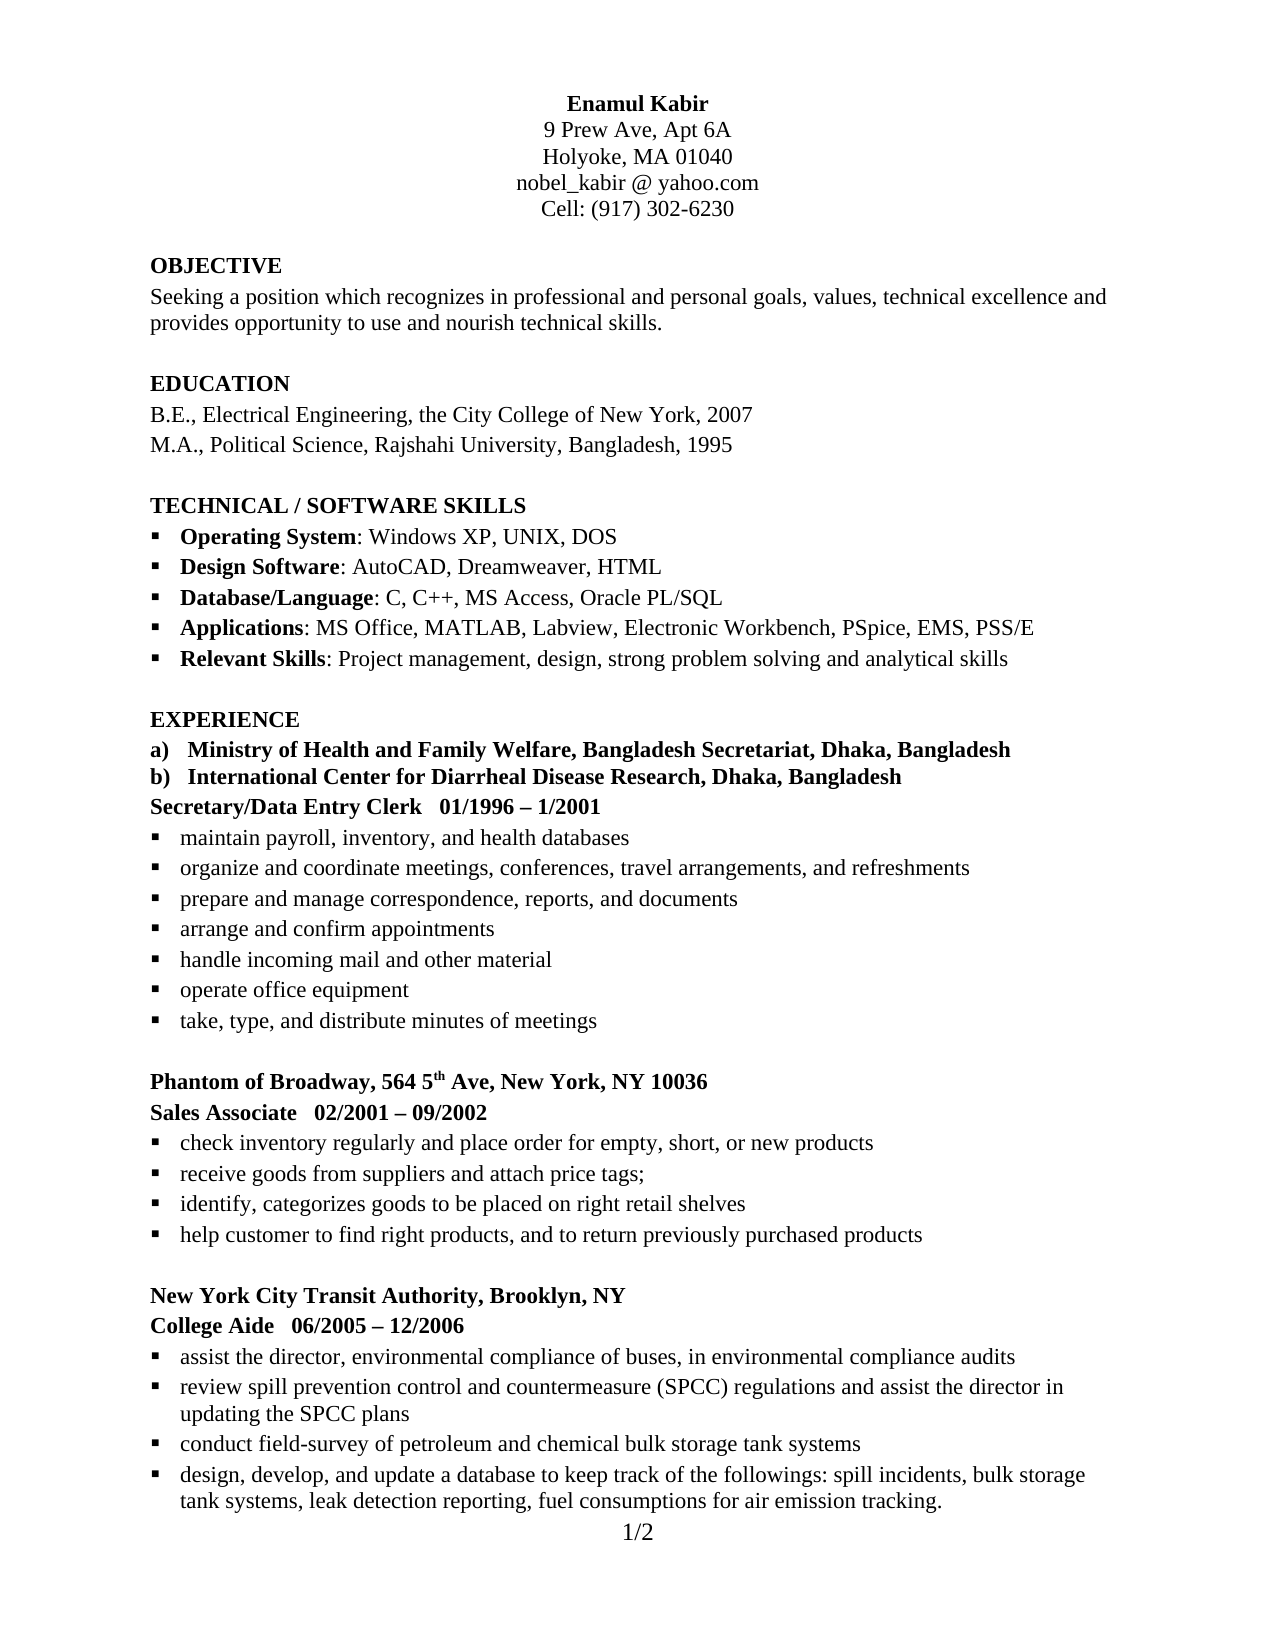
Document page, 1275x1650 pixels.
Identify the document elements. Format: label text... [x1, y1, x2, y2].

list Database/Language: C, C++, MS Access, Oracle PL/SQL [150, 584, 1125, 610]
list identify, categorizes goods to be placed on right retail shelves [150, 1190, 1125, 1216]
list Operating System: Windows XP, UNIX, DOS [150, 523, 1125, 549]
text Seeking a position which recognizes in professional and personal goals, values, technical excellence and provides opportunity to use and nourish technical skills. [150, 283, 1125, 336]
text New York City Transit Authority, Brooklyn, NY [150, 1282, 1125, 1308]
text B.E., Electrical Engineering, the City College of New York, 2007 [150, 401, 1125, 427]
list help customer to find right products, and to return previously purchased products [150, 1221, 1125, 1247]
text Secretary/Data Entry Clerk 01/1996 – 1/2001 [150, 793, 1125, 820]
list Relevant Skills: Project management, design, strong problem solving and analytical skills [150, 645, 1125, 671]
list maintain payroll, inventory, and health databases [150, 824, 1125, 850]
text OBJECTIVE [150, 252, 1125, 279]
text M.A., Political Science, Rajshahi University, Bangladesh, 1995 [150, 431, 1125, 458]
list handle incoming mail and other material [150, 946, 1125, 972]
text Cell: (917) 302-6230 [150, 195, 1125, 222]
list conduct field-survey of petroleum and chemical bulk storage tank systems [150, 1430, 1125, 1456]
title Enamul Kabir [150, 90, 1125, 116]
text EXPERIENCE [150, 706, 1125, 732]
list take, type, and distribute minutes of meetings [150, 1007, 1125, 1033]
text Holyoke, MA 01040 [150, 143, 1125, 169]
list arrange and confirm appointments [150, 915, 1125, 942]
text TECHNICAL / SOFTWARE SKILLS [150, 492, 1125, 519]
list operate office equipment [150, 976, 1125, 1003]
text College Aide 06/2005 – 12/2006 [150, 1312, 1125, 1338]
list International Center for Diarrheal Disease Research, Dhaka, Bangladesh [150, 763, 1125, 789]
list prepare and manage correspondence, reports, and documents [150, 885, 1125, 911]
list review spill prevention control and countermeasure (SPCC) regulations and assist the director in updating the SPCC plans [150, 1373, 1125, 1426]
list check inventory regularly and place order for empty, short, or new products [150, 1129, 1125, 1155]
list Design Software: AutoCAD, Dreamweaver, HTML [150, 553, 1125, 580]
text Phantom of Broadway, 564 5th Ave, New York, NY 10036 [150, 1068, 1125, 1094]
list assist the director, environmental compliance of buses, in environmental compliance audits [150, 1343, 1125, 1369]
text EDUCATION [150, 370, 1125, 397]
text 9 Prew Ave, Apt 6A [150, 116, 1125, 143]
list Applications: MS Office, MATLAB, Labview, Electronic Workbench, PSpice, EMS, PSS/E [150, 614, 1125, 641]
text nobel_kabir @ yahoo.com [150, 169, 1125, 195]
list design, develop, and update a database to keep track of the followings: spill incidents, bulk storage tank systems, leak detection reporting, fuel consumptions for air emission tracking. [150, 1461, 1125, 1513]
text Sales Associate 02/2001 – 09/2002 [150, 1098, 1125, 1125]
list organize and coordinate meetings, conferences, travel arrangements, and refreshments [150, 854, 1125, 881]
list Ministry of Health and Family Welfare, Bangladesh Secretariat, Dhaka, Bangladesh [150, 736, 1125, 763]
list receive goods from suppliers and attach price tags; [150, 1159, 1125, 1186]
